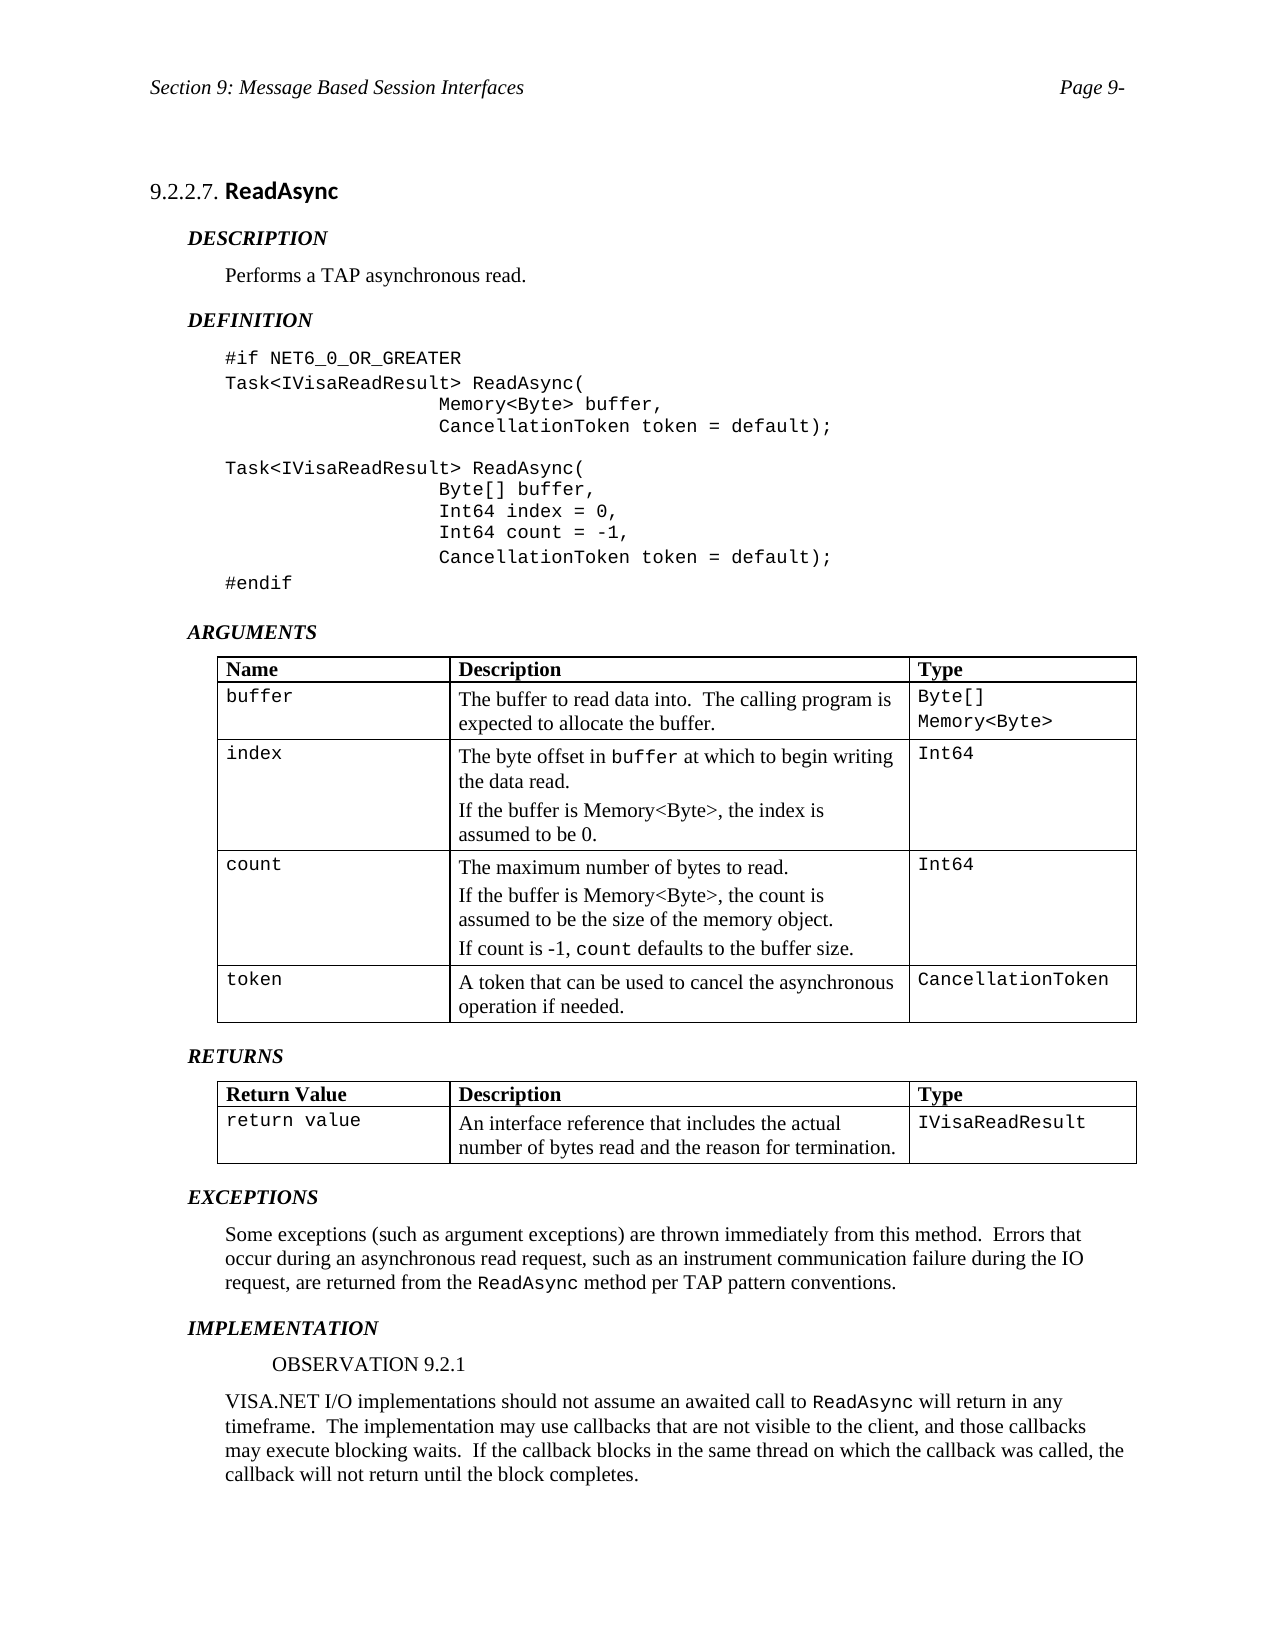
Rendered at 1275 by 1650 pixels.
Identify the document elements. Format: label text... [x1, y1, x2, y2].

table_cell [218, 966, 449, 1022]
text VISA.NET I/O implementations should not assume an awaited call to ReadAsync will return in any timeframe. The implementation may use callbacks that are not visible to the client, and those callbacks may execute blocking waits. If the callback blocks in the same thread on which the callback was called, the callback will not return until the block completes. [225, 1389, 1125, 1486]
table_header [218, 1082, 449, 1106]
subtitle Description [187, 226, 1125, 250]
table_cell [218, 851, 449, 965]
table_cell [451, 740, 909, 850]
subtitle Definition [187, 308, 1125, 332]
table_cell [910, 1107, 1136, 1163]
subtitle RETURNs [187, 1044, 1125, 1068]
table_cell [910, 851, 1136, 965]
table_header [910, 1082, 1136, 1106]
text Performs a TAP asynchronous read. [225, 263, 1125, 287]
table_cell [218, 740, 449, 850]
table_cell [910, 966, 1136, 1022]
subtitle Arguments [187, 620, 1125, 644]
subtitle Implementation [187, 1316, 1125, 1340]
text Some exceptions (such as argument exceptions) are thrown immediately from this method. Errors that occur during an asynchronous read request, such as an instrument communication failure during the IO request, are returned from the ReadAsync method per TAP pattern conventions. [225, 1222, 1125, 1295]
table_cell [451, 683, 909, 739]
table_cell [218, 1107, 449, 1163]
subtitle ReadAsync [150, 175, 1125, 206]
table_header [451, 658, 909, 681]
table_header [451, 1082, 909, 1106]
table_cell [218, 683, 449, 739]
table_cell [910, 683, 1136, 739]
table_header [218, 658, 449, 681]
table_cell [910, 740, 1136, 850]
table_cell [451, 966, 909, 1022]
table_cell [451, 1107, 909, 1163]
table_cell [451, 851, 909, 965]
subtitle Exceptions [187, 1185, 1125, 1209]
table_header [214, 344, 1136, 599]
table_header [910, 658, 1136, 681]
